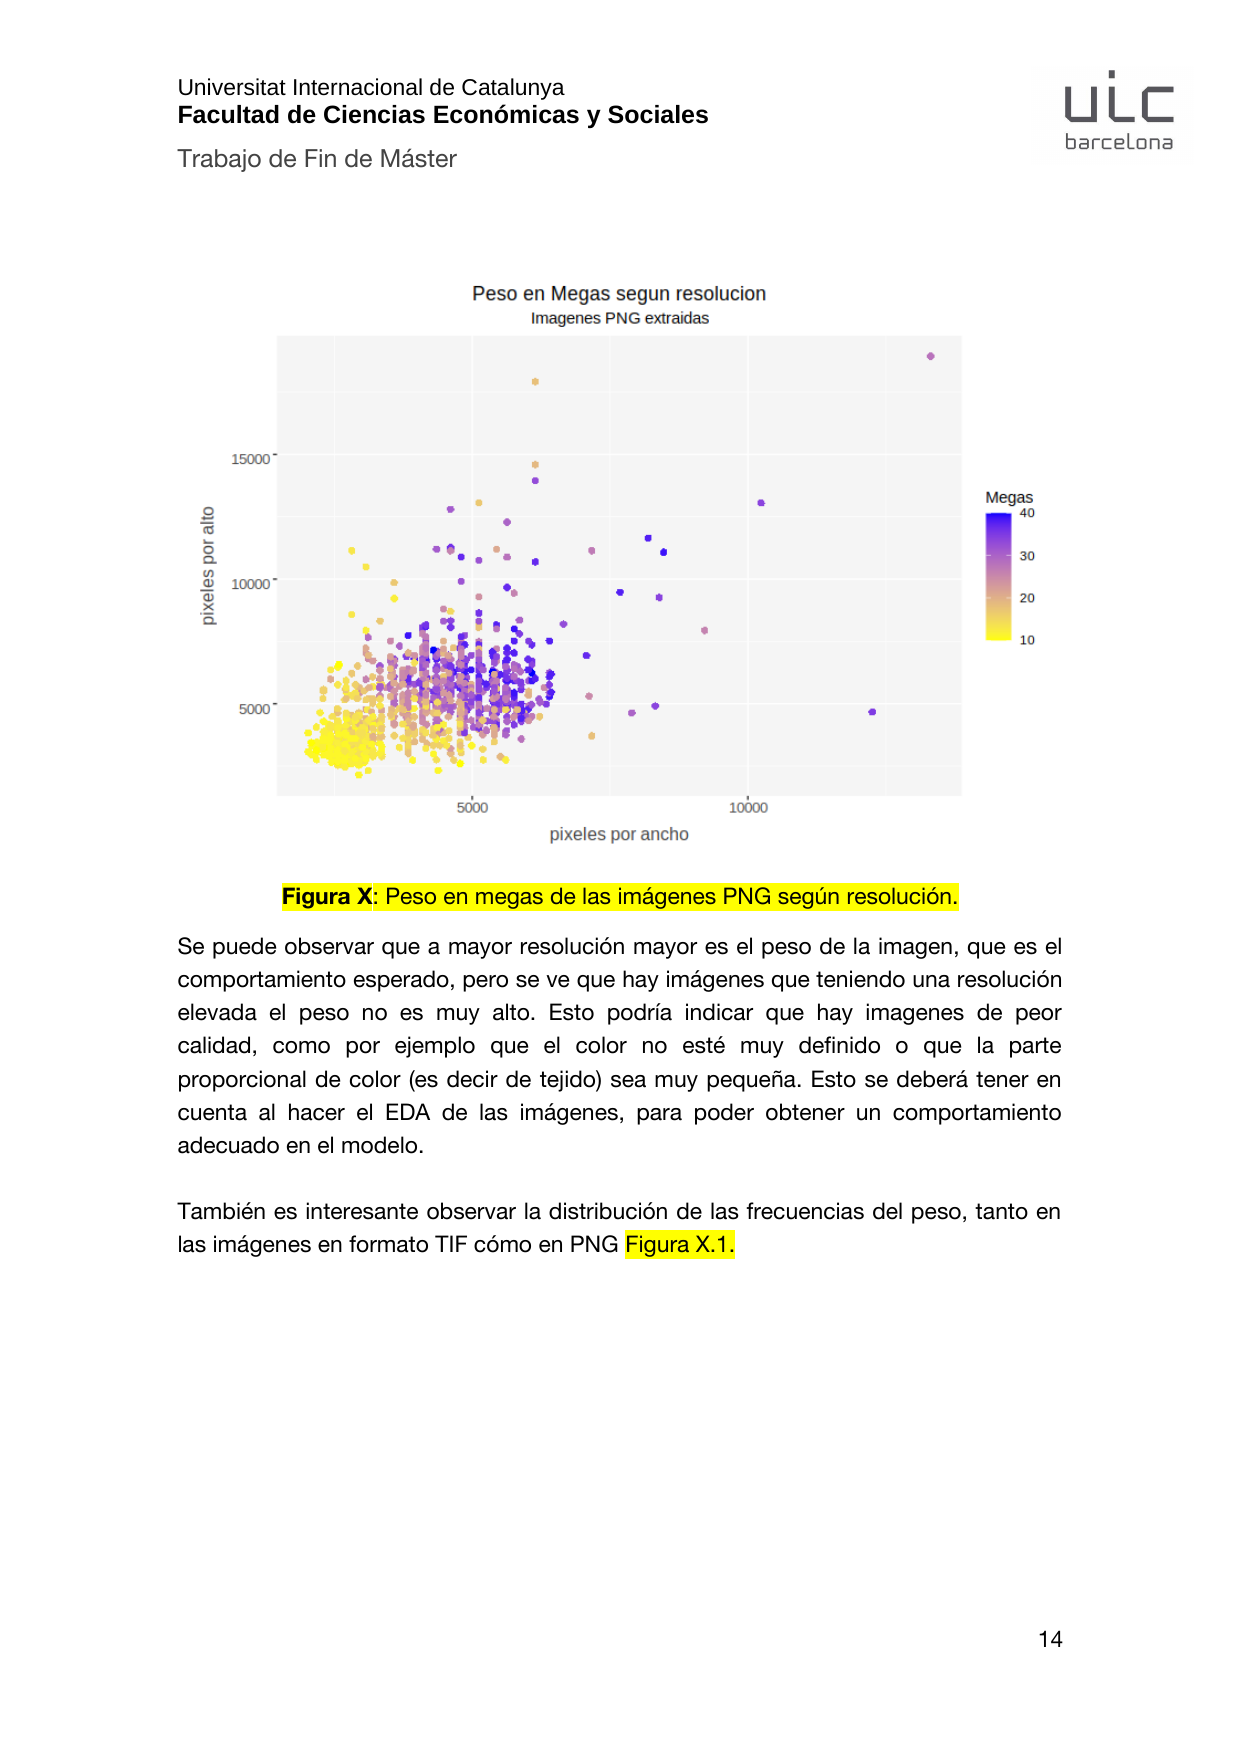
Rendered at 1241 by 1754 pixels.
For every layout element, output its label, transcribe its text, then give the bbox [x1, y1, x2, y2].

picture [1031, 66, 1195, 165]
subtitle Figura X: Peso en megas de las imágenes PNG según resolución. [177, 882, 1063, 911]
picture [177, 265, 1063, 858]
text Se puede observar que a mayor resolución mayor es el peso de la imagen, que es el comportamiento esperado, pero se ve que hay imágenes que teniendo una resolución elevada el peso no es muy alto. Esto podría indicar que hay imagenes de peor calidad, como por ejemplo que el color no esté muy definido o que la parte proporcional de color (es decir de tejido) sea muy pequeña. Esto se deberá tener en cuenta al hacer el EDA de las imágenes, para poder obtener un comportamiento adecuado en el modelo. [177, 932, 1063, 1160]
text También es interesante observar la distribución de las frecuencias del peso, tanto en las imágenes en formato TIF cómo en PNG Figura X.1. [177, 1197, 1063, 1259]
